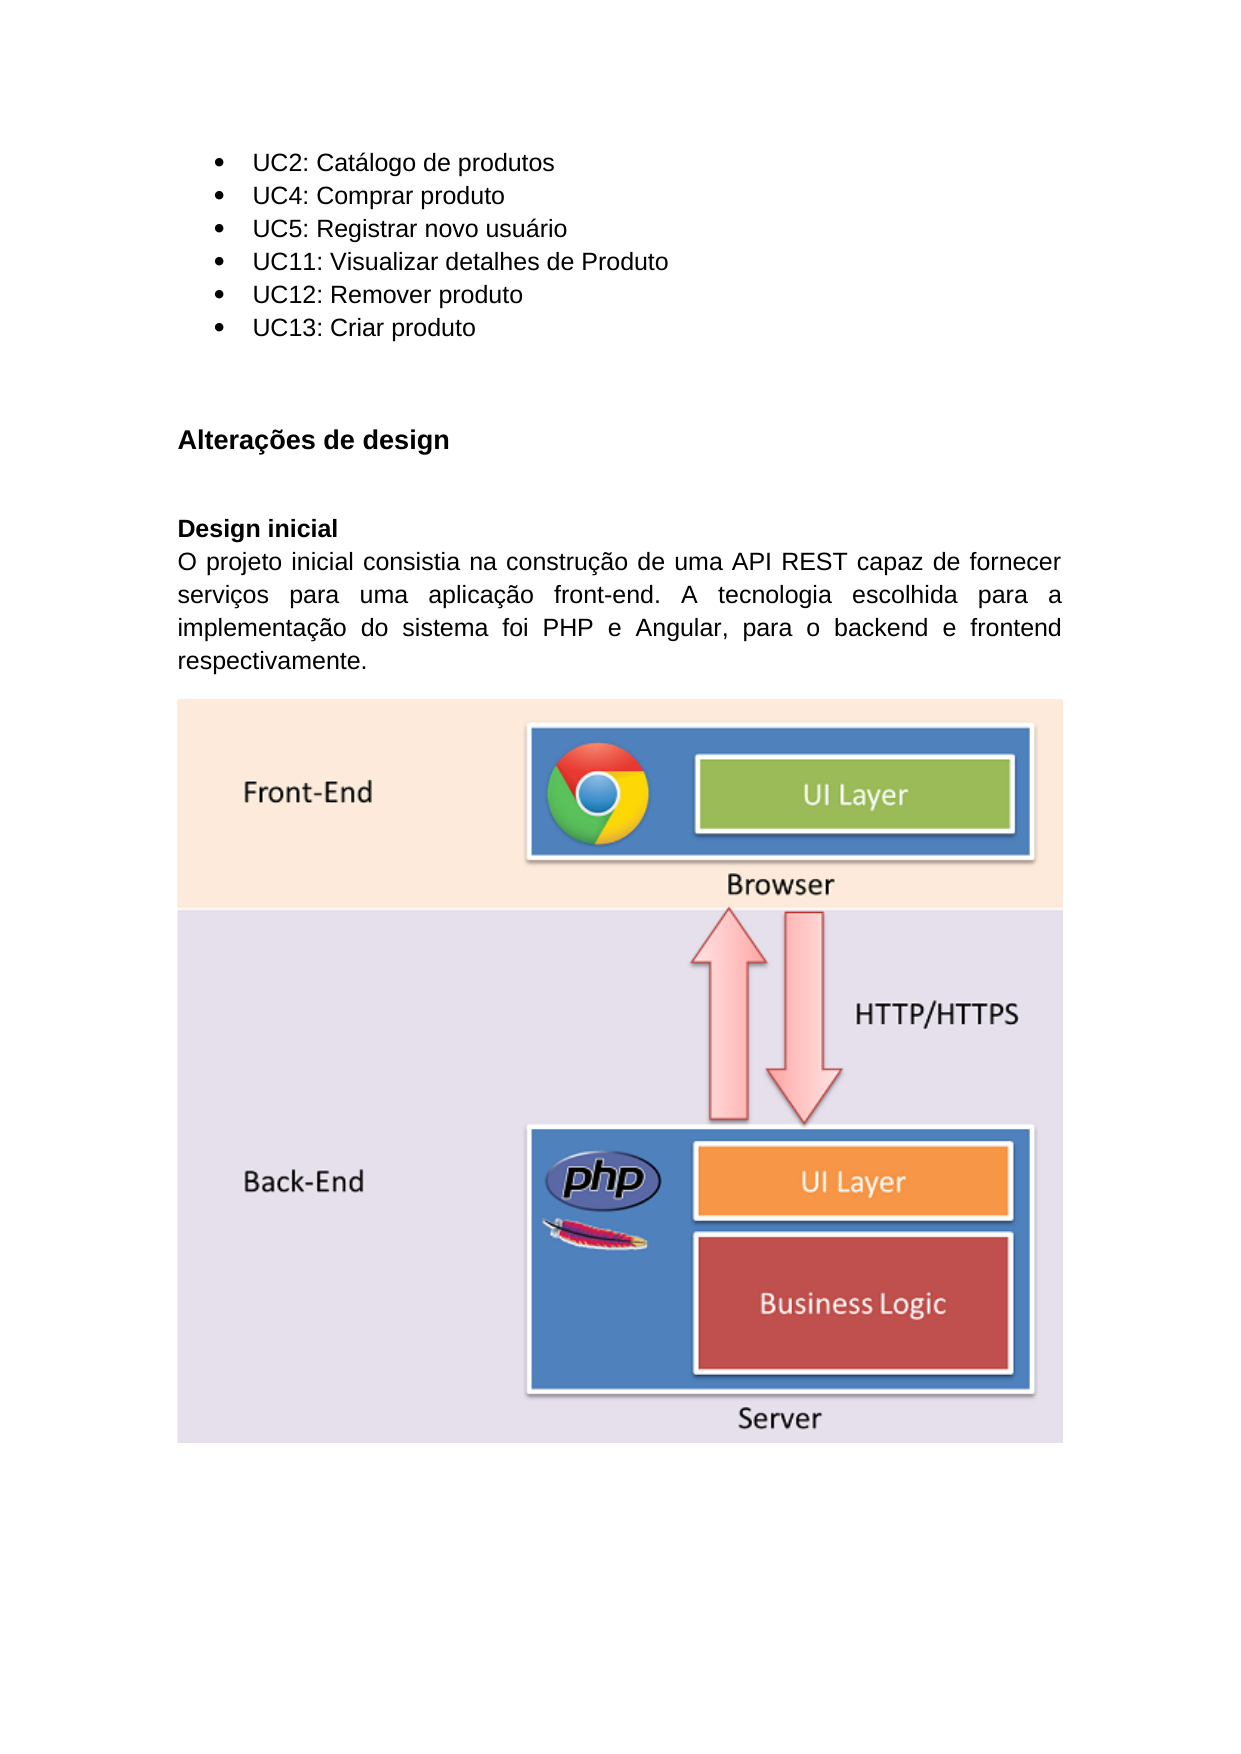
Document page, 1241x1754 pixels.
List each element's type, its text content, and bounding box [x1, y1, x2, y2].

list UC5: Registrar novo usuário [215, 214, 1063, 243]
list UC2: Catálogo de produtos [215, 148, 1063, 176]
subtitle Design inicial [177, 514, 1063, 542]
picture [177, 699, 1063, 1443]
text O projeto inicial consistia na construção de uma API REST capaz de fornecer serviços para uma aplicação front-end. A tecnologia escolhida para a implementação do sistema foi PHP e Angular, para o backend e frontend respectivamente. [177, 547, 1063, 674]
list UC4: Comprar produto [215, 181, 1063, 209]
list UC11: Visualizar detalhes de Produto [215, 247, 1063, 276]
list UC13: Criar produto [215, 313, 1063, 342]
subtitle Alterações de design [177, 424, 1063, 455]
list UC12: Remover produto [215, 280, 1063, 309]
